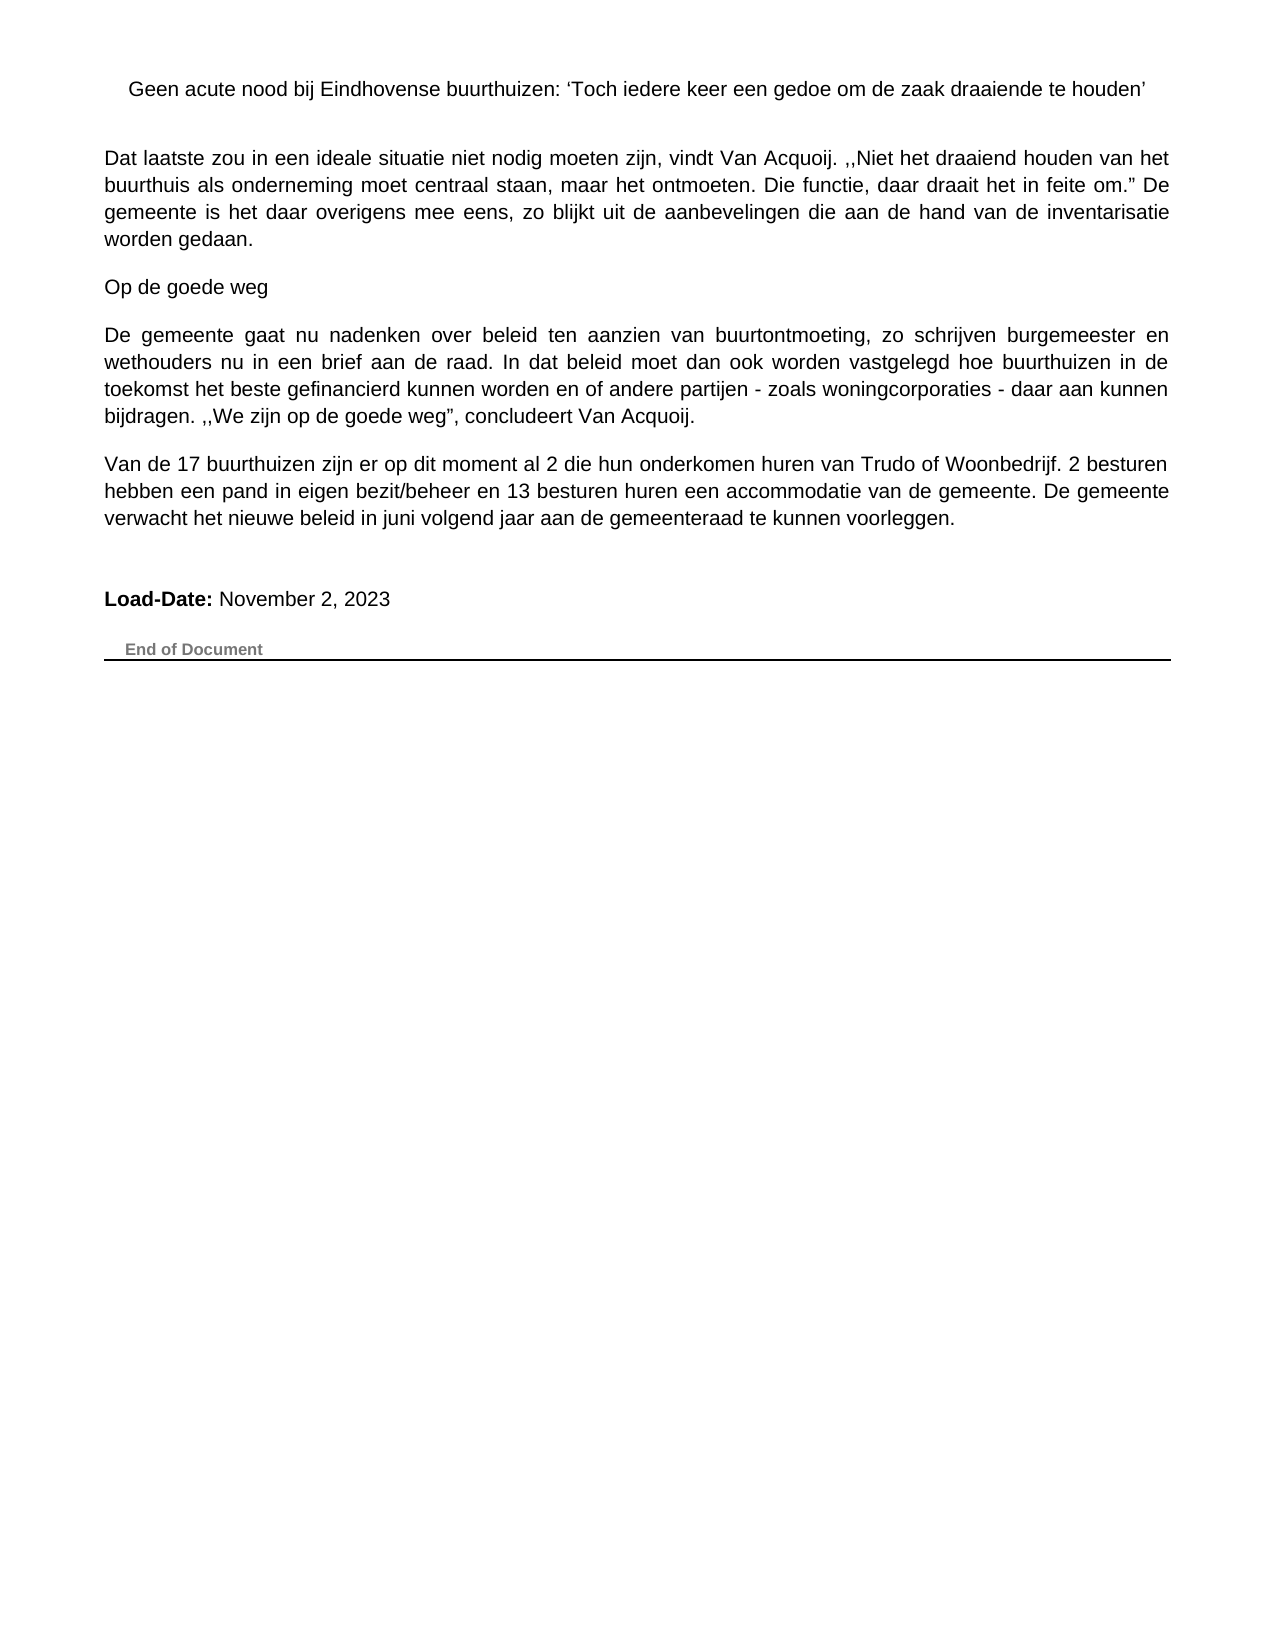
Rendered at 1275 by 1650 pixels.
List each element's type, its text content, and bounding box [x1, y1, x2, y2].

text End of Document [125, 639, 1171, 658]
text Van de 17 buurthuizen zijn er op dit moment al 2 die hun onderkomen huren van Trudo of Woonbedrijf. 2 besturen hebben een pand in eigen bezit/beheer en 13 besturen huren een accommodatie van de gemeente. De gemeente verwacht het nieuwe beleid in juni volgend jaar aan de gemeenteraad te kunnen voorleggen. [104, 448, 1171, 530]
text Dat laatste zou in een ideale situatie niet nodig moeten zijn, vindt Van Acquoij. ,,Niet het draaiend houden van het buurthuis als onderneming moet centraal staan, maar het ontmoeten. Die functie, daar draait het in feite om.” De gemeente is het daar overigens mee eens, zo blijkt uit de aanbevelingen die aan de hand van de inventarisatie worden gedaan. [104, 142, 1171, 251]
text Load-Date: November 2, 2023 [104, 555, 1171, 611]
text Op de goede weg [104, 271, 1171, 298]
text De gemeente gaat nu nadenken over beleid ten aanzien van buurtontmoeting, zo schrijven burgemeester en wethouders nu in een brief aan de raad. In dat beleid moet dan ook worden vastgelegd hoe buurthuizen in de toekomst het beste gefinancierd kunnen worden en of andere partijen - zoals woningcorporaties - daar aan kunnen bijdragen. ,,We zijn op de goede weg”, concludeert Van Acquoij. [104, 319, 1171, 428]
